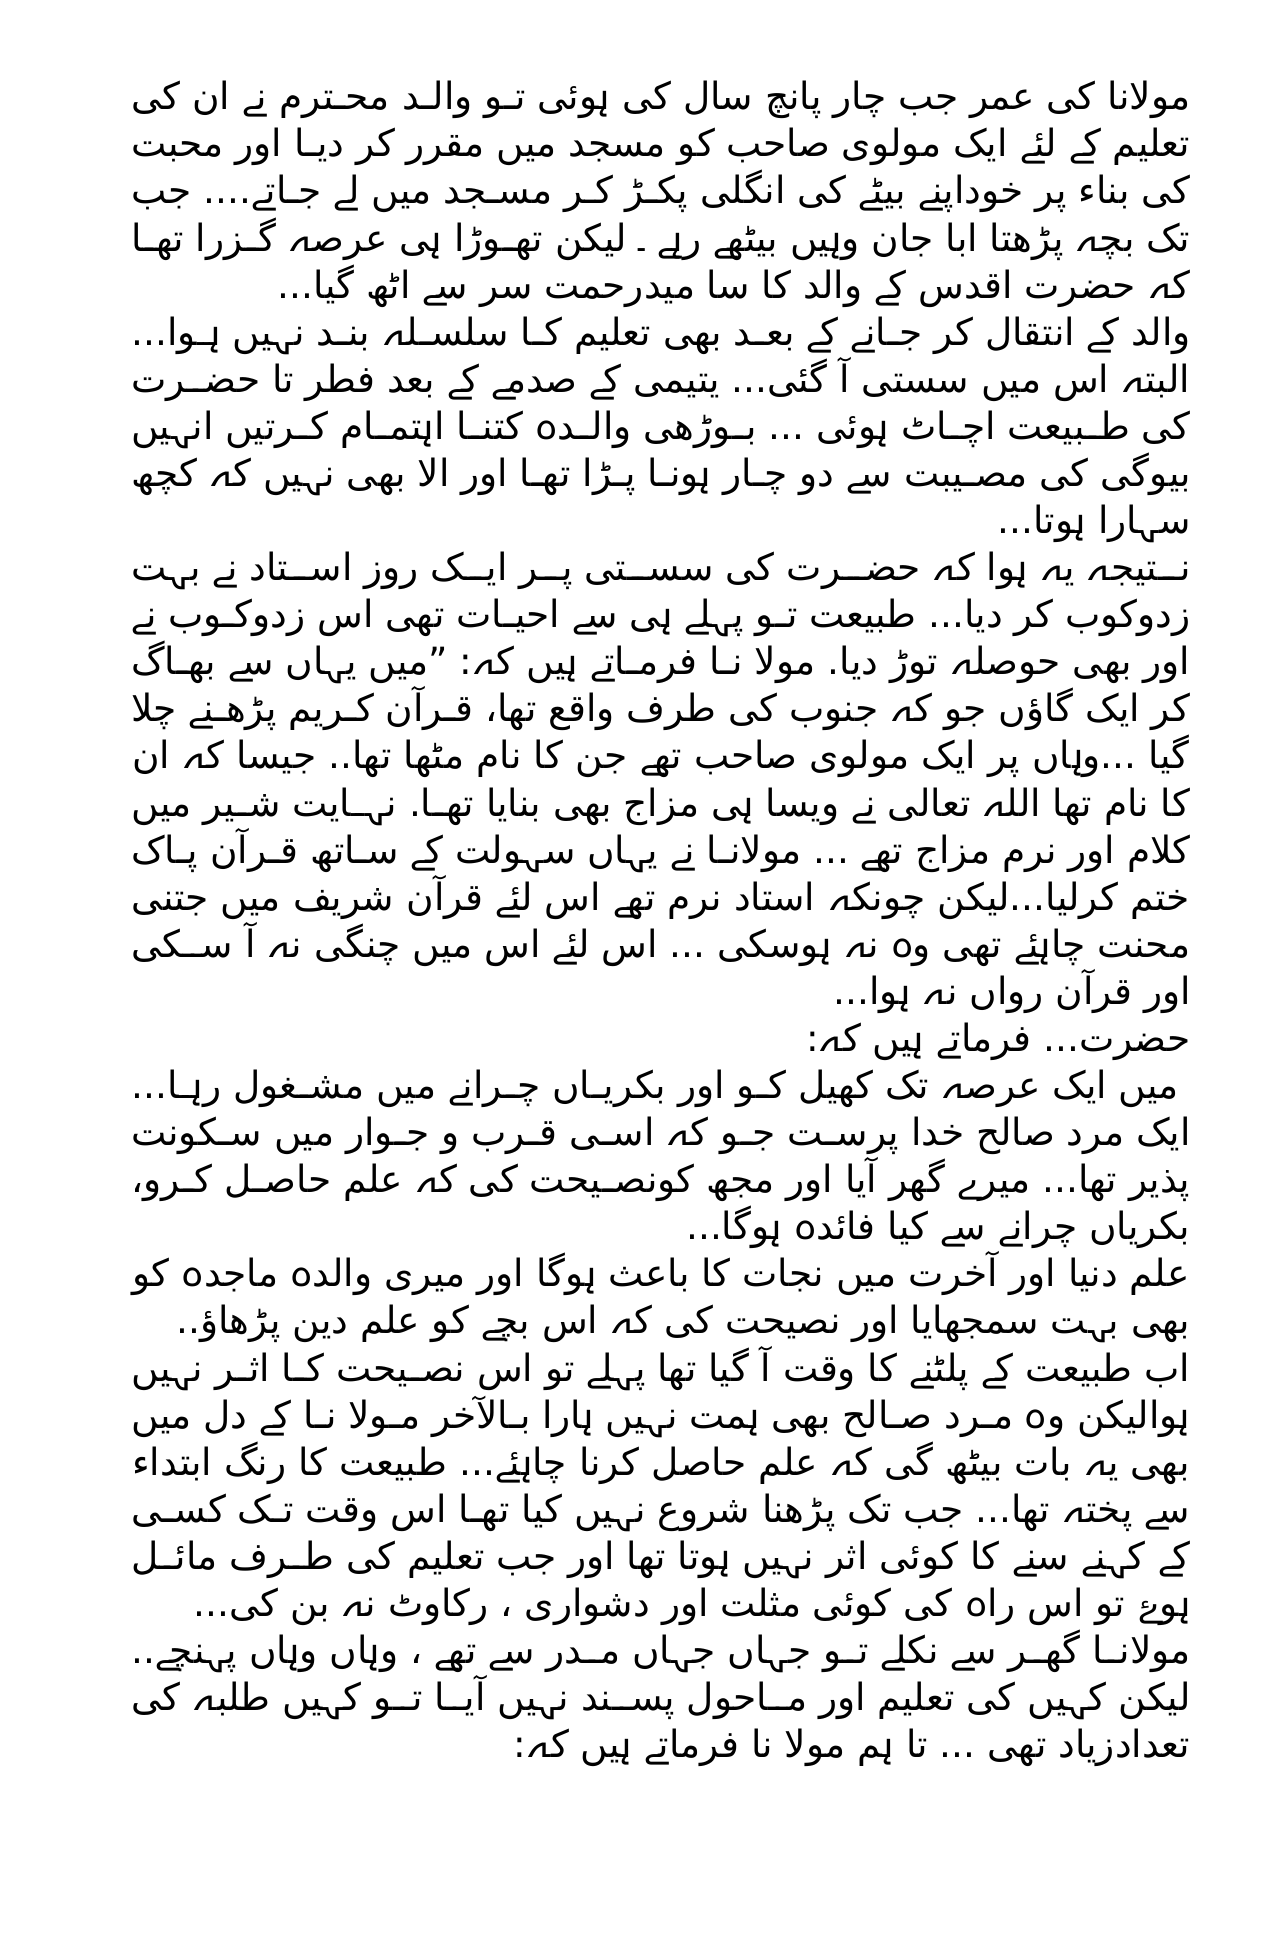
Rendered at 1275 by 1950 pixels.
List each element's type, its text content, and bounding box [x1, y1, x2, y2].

text والد کے انتقال کر جانے کے بعد بھی تعلیم کا سلسلہ بند نہیں ہوا... البتہ اس میں سستی آ گئی... یتیمی کے صدمے کے بعد فطر تا حضرت کی طبیعت اچاٹ ہوئی ... بوڑھی والدہ کتنا اہتمام کرتیں انہیں بیوگی کی مصیبت سے دو چار ہونا پڑا تھا اور الا بھی نہیں کہ کچھ سہارا ہوتا... [131, 310, 1191, 542]
text نتیجہ یہ ہوا کہ حضرت کی سستی پر ایک روز استاد نے بہت زدوکوب کر دیا... طبیعت تو پہلے ہی سے احیات تھی اس زدوکوب نے اور بھی حوصلہ توڑ دیا. مولا نا فرماتے ہیں کہ: ”میں یہاں سے بھاگ کر ایک گاؤں جو کہ جنوب کی طرف واقع تھا، قرآن کریم پڑھنے چلا گیا ...وہاں پر ایک مولوی صاحب تھے جن کا نام مٹھا تھا.. جیسا کہ ان کا نام تھا اللہ تعالی نے ویسا ہی مزاج بھی بنایا تھا. نہایت شیر میں کلام اور نرم مزاج تھے ... مولانا نے یہاں سہولت کے ساتھ قرآن پاک ختم کرلیا...لیکن چونکہ استاد نرم تھے اس لئے قرآن شریف میں جتنی محنت چاہئے تھی وہ نہ ہوسکی ... اس لئے اس میں چنگی نہ آ سکی اور قرآن رواں نہ ہوا... [131, 546, 1191, 1013]
text علم دنیا اور آخرت میں نجات کا باعث ہوگا اور میری والدہ ماجدہ کو بھی بہت سمجھایا اور نصیحت کی کہ اس بچے کو علم دین پڑھاؤ.. [131, 1252, 1191, 1343]
text مولانا گھر سے نکلے تو جہاں جہاں مدر سے تھے ، وہاں وہاں پہنچے.. لیکن کہیں کی تعلیم اور ماحول پسند نہیں آیا تو کہیں طلبہ کی تعدادزیاد تھی ... تا ہم مولا نا فرماتے ہیں کہ: [131, 1629, 1191, 1767]
text مولانا کی عمر جب چار پانچ سال کی ہوئی تو والد محترم نے ان کی تعلیم کے لئے ایک مولوی صاحب کو مسجد میں مقرر کر دیا اور محبت کی بناء پر خوداپنے بیٹے کی انگلی پکڑ کر مسجد میں لے جاتے.... جب تک بچہ پڑھتا ابا جان وہیں بیٹھے رہے ۔ لیکن تھوڑا ہی عرصہ گزرا تھا کہ حضرت اقدس کے والد کا سا میدرحمت سر سے اٹھ گیا... [131, 75, 1191, 307]
text حضرت... فرماتے ہیں کہ: [131, 1017, 1191, 1060]
text میں ایک عرصہ تک کھیل کو اور بکریاں چرانے میں مشغول رہا... ایک مرد صالح خدا پرست جو کہ اسی قرب و جوار میں سکونت پذیر تھا... میرے گھر آیا اور مجھ کونصیحت کی کہ علم حاصل کرو، بکریاں چرانے سے کیا فائدہ ہوگا... [131, 1064, 1191, 1249]
text اب طبیعت کے پلٹنے کا وقت آ گیا تھا پہلے تو اس نصیحت کا اثر نہیں ہوالیکن وہ مرد صالح بھی ہمت نہیں ہارا بالآخر مولا نا کے دل میں بھی یہ بات بیٹھ گی کہ علم حاصل کرنا چاہئے... طبیعت کا رنگ ابتداء سے پختہ تھا... جب تک پڑھنا شروع نہیں کیا تھا اس وقت تک کسی کے کہنے سنے کا کوئی اثر نہیں ہوتا تھا اور جب تعلیم کی طرف مائل ہوۓ تو اس راہ کی کوئی مثلت اور دشواری ، رکاوٹ نہ بن کی... [131, 1346, 1191, 1626]
